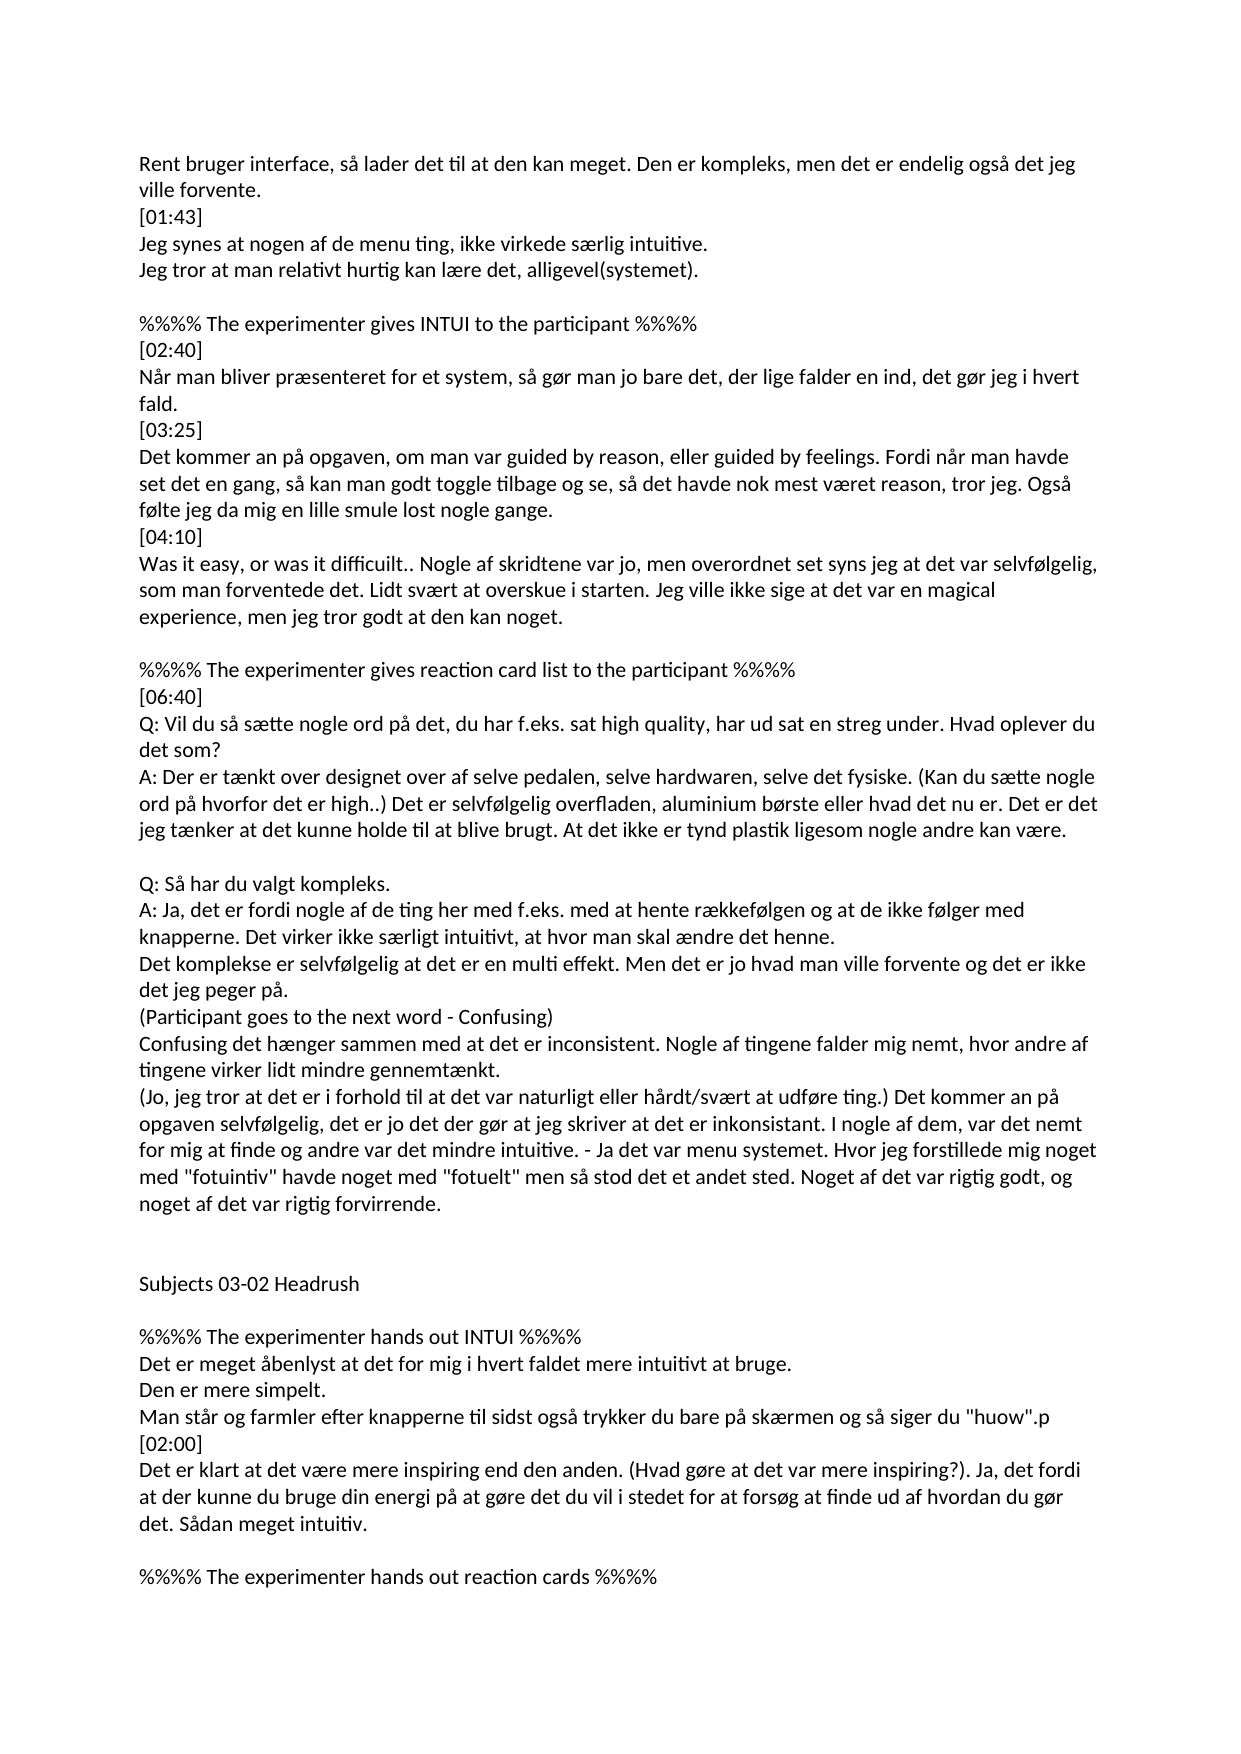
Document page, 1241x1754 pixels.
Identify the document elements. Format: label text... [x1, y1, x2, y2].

text Jeg synes at nogen af de menu ting, ikke virkede særlig intuitive. [139, 230, 1101, 257]
text Rent bruger interface, så lader det til at den kan meget. Den er kompleks, men det er endelig også det jeg ville forvente. [139, 150, 1101, 203]
text Subjects 03-02 Headrush [139, 1270, 1101, 1297]
text [01:43] [139, 203, 1101, 230]
text Q: Vil du så sætte nogle ord på det, du har f.eks. sat high quality, har ud sat en streg under. Hvad oplever du det som? [139, 710, 1101, 763]
text Man står og farmler efter knapperne til sidst også trykker du bare på skærmen og så siger du "huow".p [139, 1403, 1101, 1430]
text (Participant goes to the next word - Confusing) [139, 1003, 1101, 1030]
text Det kommer an på opgaven, om man var guided by reason, eller guided by feelings. Fordi når man havde set det en gang, så kan man godt toggle tilbage og se, så det havde nok mest været reason, tror jeg. Også følte jeg da mig en lille smule lost nogle gange. [139, 443, 1101, 523]
text Was it easy, or was it difficuilt.. Nogle af skridtene var jo, men overordnet set syns jeg at det var selvfølgelig, som man forventede det. Lidt svært at overskue i starten. Jeg ville ikke sige at det var en magical experience, men jeg tror godt at den kan noget. [139, 550, 1101, 630]
text Når man bliver præsenteret for et system, så gør man jo bare det, der lige falder en ind, det gør jeg i hvert fald. [139, 363, 1101, 417]
text %%%% The experimenter gives INTUI to the participant %%%% [139, 310, 1101, 337]
text %%%% The experimenter hands out reaction cards %%%% [139, 1563, 1101, 1590]
text %%%% The experimenter hands out INTUI %%%% [139, 1323, 1101, 1350]
text %%%% The experimenter gives reaction card list to the participant %%%% [139, 657, 1101, 683]
text Det er meget åbenlyst at det for mig i hvert faldet mere intuitivt at bruge. [139, 1350, 1101, 1377]
text A: Der er tænkt over designet over af selve pedalen, selve hardwaren, selve det fysiske. (Kan du sætte nogle ord på hvorfor det er high..) Det er selvfølgelig overfladen, aluminium børste eller hvad det nu er. Det er det jeg tænker at det kunne holde til at blive brugt. At det ikke er tynd plastik ligesom nogle andre kan være. [139, 763, 1101, 843]
text [03:25] [139, 417, 1101, 443]
text Det er klart at det være mere inspiring end den anden. (Hvad gøre at det var mere inspiring?). Ja, det fordi at der kunne du bruge din energi på at gøre det du vil i stedet for at forsøg at finde ud af hvordan du gør det. Sådan meget intuitiv. [139, 1457, 1101, 1537]
text (Jo, jeg tror at det er i forhold til at det var naturligt eller hårdt/svært at udføre ting.) Det kommer an på opgaven selvfølgelig, det er jo det der gør at jeg skriver at det er inkonsistant. I nogle af dem, var det nemt for mig at finde og andre var det mindre intuitive. - Ja det var menu systemet. Hvor jeg forstillede mig noget med "fotuintiv" havde noget med "fotuelt" men så stod det et andet sted. Noget af det var rigtig godt, og noget af det var rigtig forvirrende. [139, 1083, 1101, 1217]
text Q: Så har du valgt kompleks. [139, 870, 1101, 897]
text [06:40] [139, 683, 1101, 710]
text Jeg tror at man relativt hurtig kan lære det, alligevel(systemet). [139, 257, 1101, 283]
text A: Ja, det er fordi nogle af de ting her med f.eks. med at hente rækkefølgen og at de ikke følger med knapperne. Det virker ikke særligt intuitivt, at hvor man skal ændre det henne. [139, 897, 1101, 950]
text [04:10] [139, 523, 1101, 550]
text [02:40] [139, 337, 1101, 363]
text Det komplekse er selvfølgelig at det er en multi effekt. Men det er jo hvad man ville forvente og det er ikke det jeg peger på. [139, 950, 1101, 1003]
text [02:00] [139, 1430, 1101, 1457]
text Den er mere simpelt. [139, 1377, 1101, 1403]
text Confusing det hænger sammen med at det er inconsistent. Nogle af tingene falder mig nemt, hvor andre af tingene virker lidt mindre gennemtænkt. [139, 1030, 1101, 1083]
